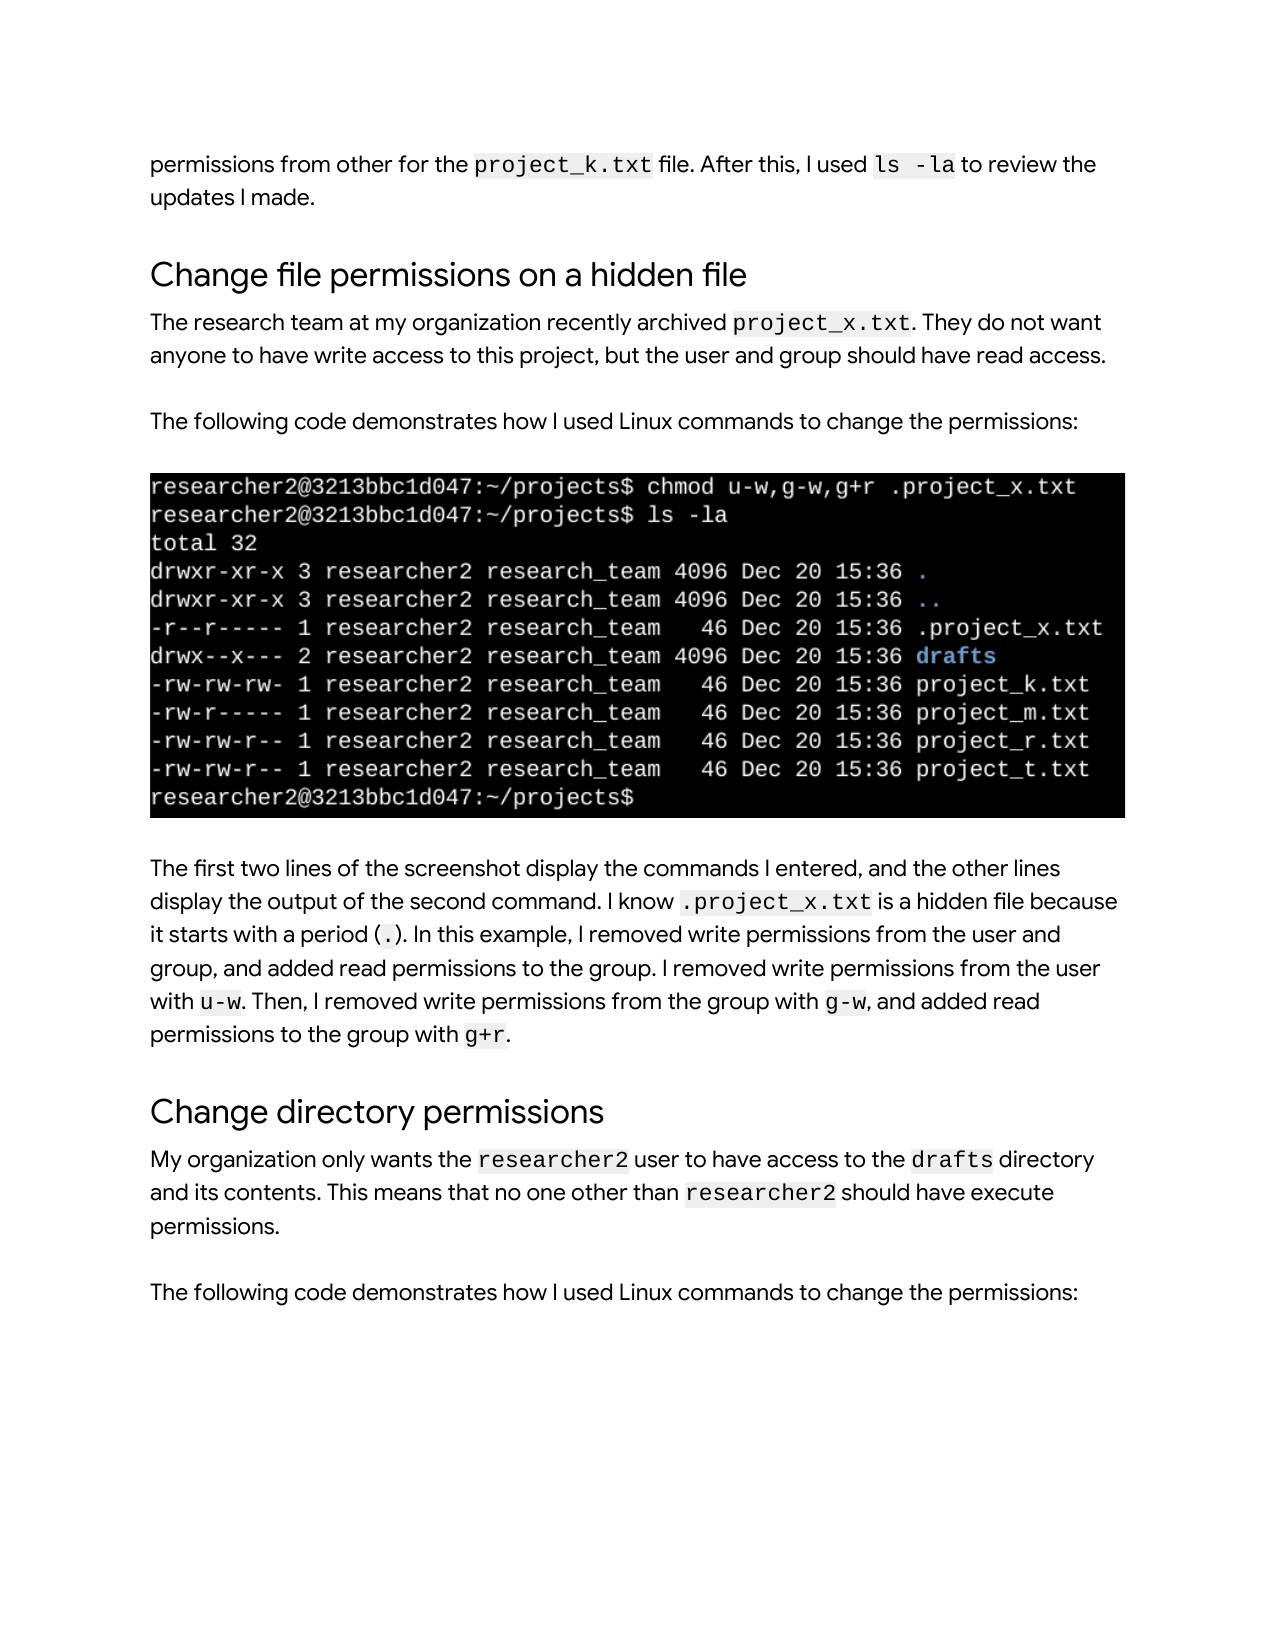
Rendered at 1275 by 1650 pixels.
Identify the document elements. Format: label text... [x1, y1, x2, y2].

text The first two lines of the screenshot display the commands I entered, and the other lines display the output of the second command. I know .project_x.txt is a hidden file because it starts with a period (.). In this example, I removed write permissions from the user and group, and added read permissions to the group. I removed write permissions from the user with u-w. Then, I removed write permissions from the group with g-w, and added read permissions to the group with g+r. [150, 854, 1125, 1049]
text My organization only wants the researcher2 user to have access to the drafts directory and its contents. This means that no one other than researcher2 should have execute permissions. [150, 1145, 1125, 1241]
text The following code demonstrates how I used Linux commands to change the permissions: [150, 1278, 1125, 1307]
text The research team at my organization recently archived project_x.txt. They do not want anyone to have write access to this project, but the user and group should have read access. [150, 308, 1125, 370]
subtitle Change file permissions on a hidden file [150, 254, 1125, 296]
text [150, 150, 1125, 212]
picture [150, 473, 1125, 818]
subtitle Change directory permissions [150, 1091, 1125, 1133]
text The following code demonstrates how I used Linux commands to change the permissions: [150, 407, 1125, 436]
